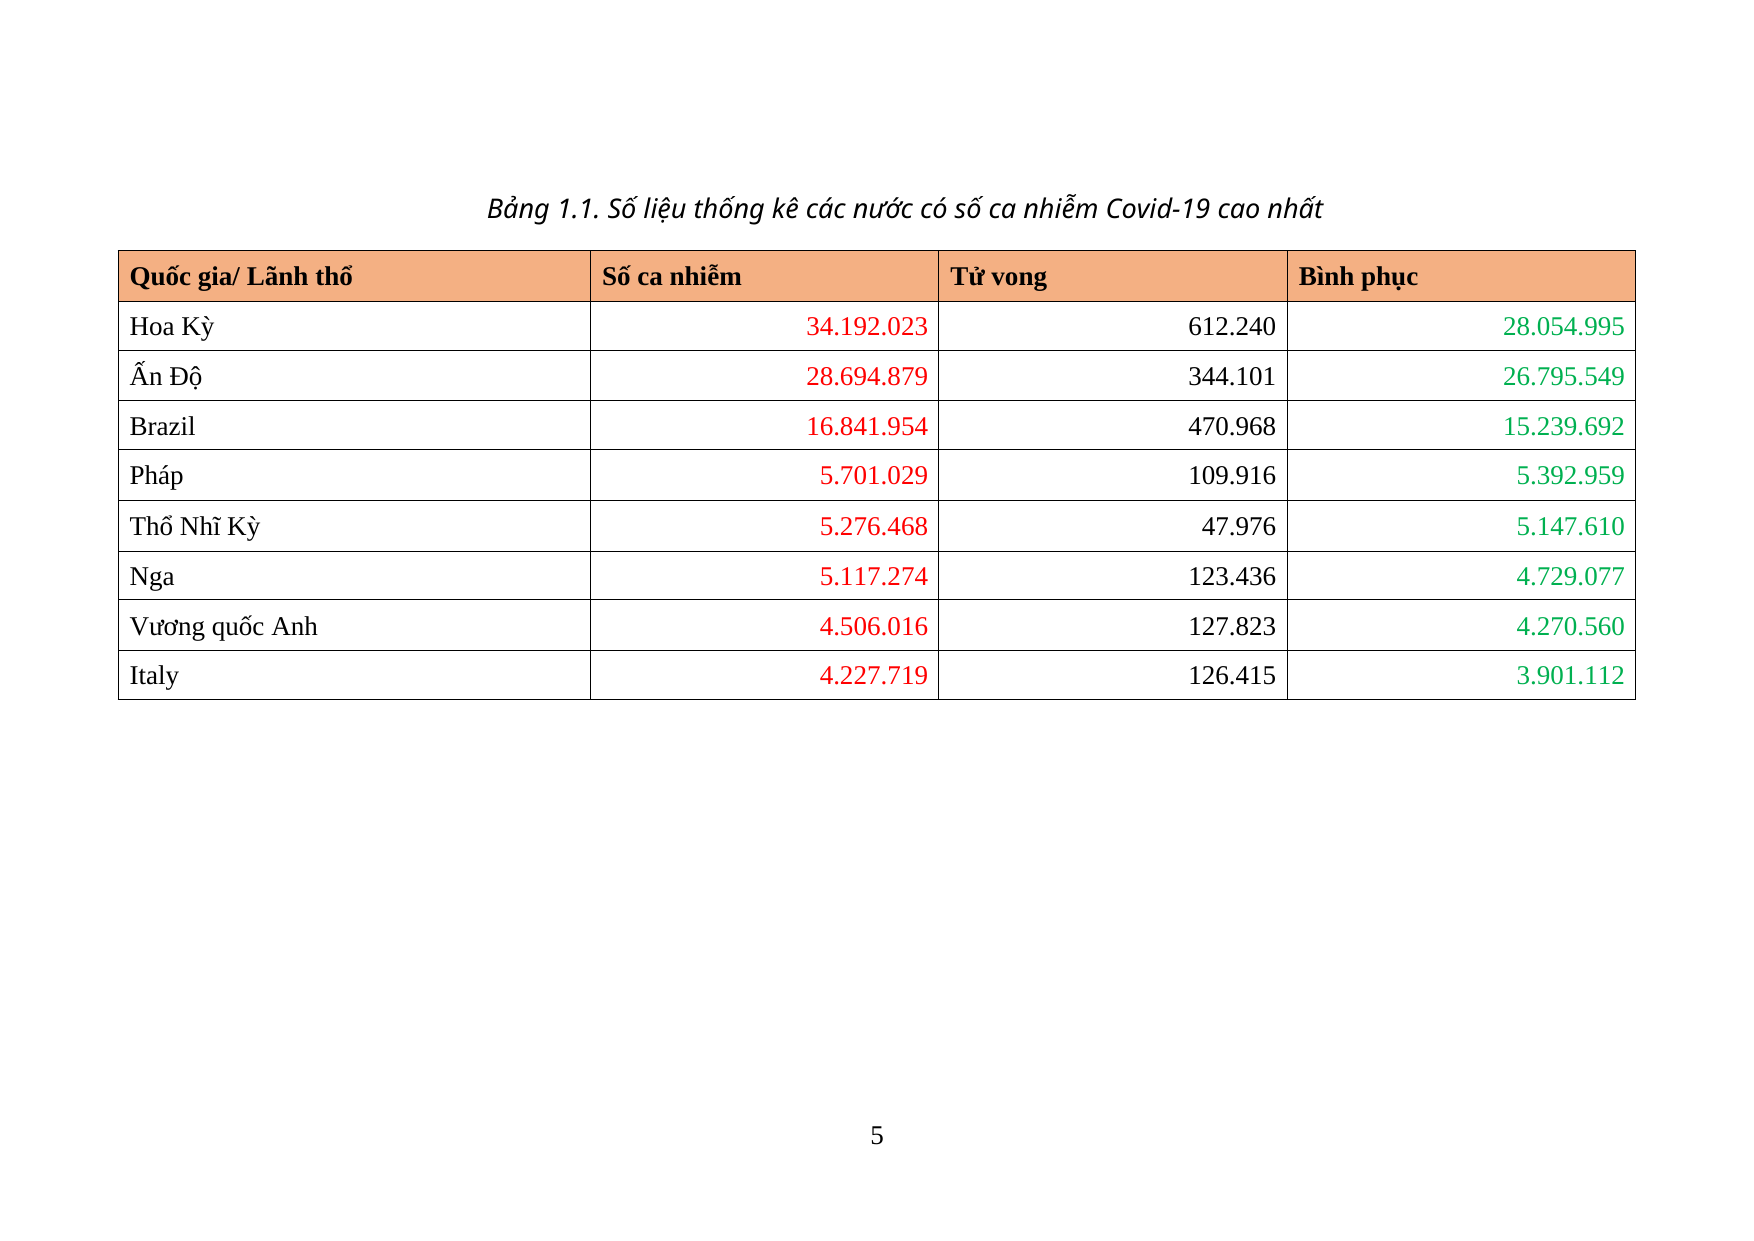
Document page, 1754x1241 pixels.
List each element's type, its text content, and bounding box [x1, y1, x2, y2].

table_cell 344.101 [939, 351, 1287, 400]
table_cell 123.436 [939, 552, 1287, 599]
table_cell 127.823 [939, 600, 1287, 650]
table_cell 4.270.560 [1288, 600, 1635, 650]
table_cell Nga [119, 552, 590, 599]
table_cell 470.968 [939, 401, 1287, 449]
table_header Quốc gia/ Lãnh thổ [119, 251, 590, 301]
table_cell Pháp [119, 450, 590, 500]
table_cell Ấn Độ [119, 351, 590, 400]
table_cell Thổ Nhĩ Kỳ [119, 501, 590, 551]
table_cell Hoa Kỳ [119, 302, 590, 349]
table_cell 26.795.549 [1288, 351, 1635, 400]
table_cell 109.916 [939, 450, 1287, 500]
table_cell 28.694.879 [591, 351, 938, 400]
table_cell Vương quốc Anh [119, 600, 590, 650]
table_cell 3.901.112 [1288, 651, 1635, 698]
table_cell 34.192.023 [591, 302, 938, 349]
table_header Tử vong [939, 251, 1287, 301]
table_cell 4.729.077 [1288, 552, 1635, 599]
table_cell 126.415 [939, 651, 1287, 698]
text Bảng 1.1. Số liệu thống kê các nước có số ca nhiễm Covid-19 cao nhất [118, 190, 1636, 227]
table_header Số ca nhiễm [591, 251, 938, 301]
table_cell 4.506.016 [591, 600, 938, 650]
table_cell 5.117.274 [591, 552, 938, 599]
table_cell 15.239.692 [1288, 401, 1635, 449]
table_cell 5.276.468 [591, 501, 938, 551]
table_cell 5.392.959 [1288, 450, 1635, 500]
table_cell 47.976 [939, 501, 1287, 551]
table_cell 612.240 [939, 302, 1287, 349]
table_cell 5.701.029 [591, 450, 938, 500]
table_cell 28.054.995 [1288, 302, 1635, 349]
table_cell Italy [119, 651, 590, 698]
table_cell 16.841.954 [591, 401, 938, 449]
table_header Bình phục [1288, 251, 1635, 301]
table_cell Brazil [119, 401, 590, 449]
table_cell 4.227.719 [591, 651, 938, 698]
table_cell 5.147.610 [1288, 501, 1635, 551]
